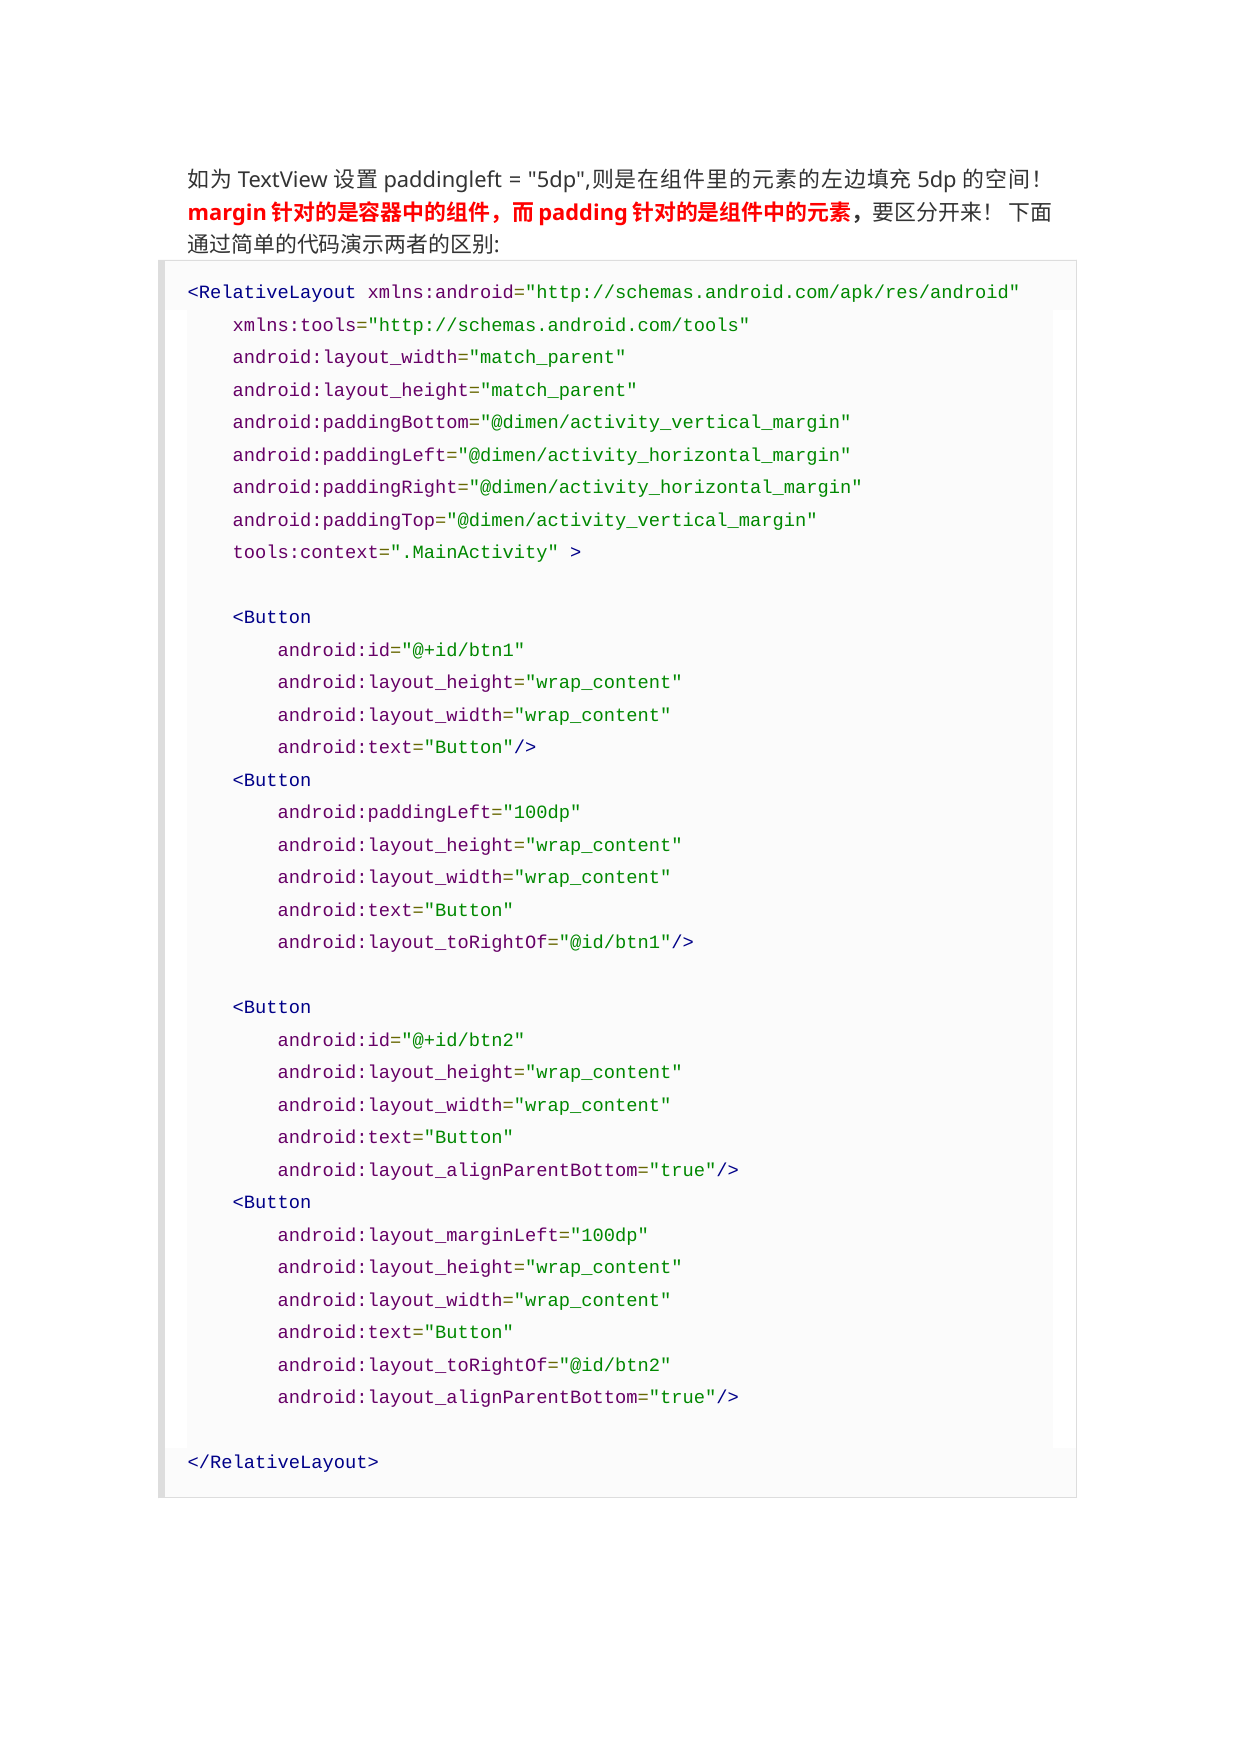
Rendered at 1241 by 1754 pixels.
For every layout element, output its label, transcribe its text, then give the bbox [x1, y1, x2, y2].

text android:text="Button" [187, 895, 1053, 928]
text android:paddingLeft="100dp" [187, 798, 1053, 830]
text android:paddingBottom="@dimen/activity_vertical_margin" [187, 408, 1053, 440]
text android:layout_marginLeft="100dp" [187, 1220, 1053, 1253]
text android:layout_width="wrap_content" [187, 1285, 1053, 1318]
text <Button [187, 765, 1053, 798]
text </RelativeLayout> [165, 1429, 1076, 1497]
text android:layout_height="wrap_content" [187, 1253, 1053, 1285]
text android:layout_width="wrap_content" [187, 1090, 1053, 1123]
text tools:context=".MainActivity" > [187, 538, 1053, 570]
text android:id="@+id/btn2" [187, 1025, 1053, 1058]
text <Button [187, 603, 1053, 635]
text <Button [187, 993, 1053, 1025]
text android:layout_toRightOf="@id/btn1"/> [187, 928, 1053, 960]
text android:paddingRight="@dimen/activity_horizontal_margin" [187, 473, 1053, 505]
text android:layout_height="match_parent" [187, 375, 1053, 408]
text android:paddingLeft="@dimen/activity_horizontal_margin" [187, 440, 1053, 473]
text android:layout_alignParentBottom="true"/> [187, 1155, 1053, 1188]
text android:layout_width="wrap_content" [187, 700, 1053, 733]
text xmlns:tools="http://schemas.android.com/tools" [187, 310, 1053, 343]
text android:layout_alignParentBottom="true"/> [187, 1383, 1053, 1415]
text android:text="Button"/> [187, 733, 1053, 765]
text android:text="Button" [187, 1123, 1053, 1155]
text android:layout_height="wrap_content" [187, 1058, 1053, 1090]
text <Button [187, 1188, 1053, 1220]
text android:layout_width="match_parent" [187, 343, 1053, 375]
text android:layout_toRightOf="@id/btn2" [187, 1350, 1053, 1383]
text android:text="Button" [187, 1318, 1053, 1350]
text android:paddingTop="@dimen/activity_vertical_margin" [187, 505, 1053, 538]
text android:layout_height="wrap_content" [187, 830, 1053, 863]
text android:layout_width="wrap_content" [187, 863, 1053, 895]
text android:layout_height="wrap_content" [187, 668, 1053, 700]
text <RelativeLayout xmlns:android="http://schemas.android.com/apk/res/android" [165, 261, 1076, 310]
text android:id="@+id/btn1" [187, 635, 1053, 668]
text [187, 162, 1053, 259]
